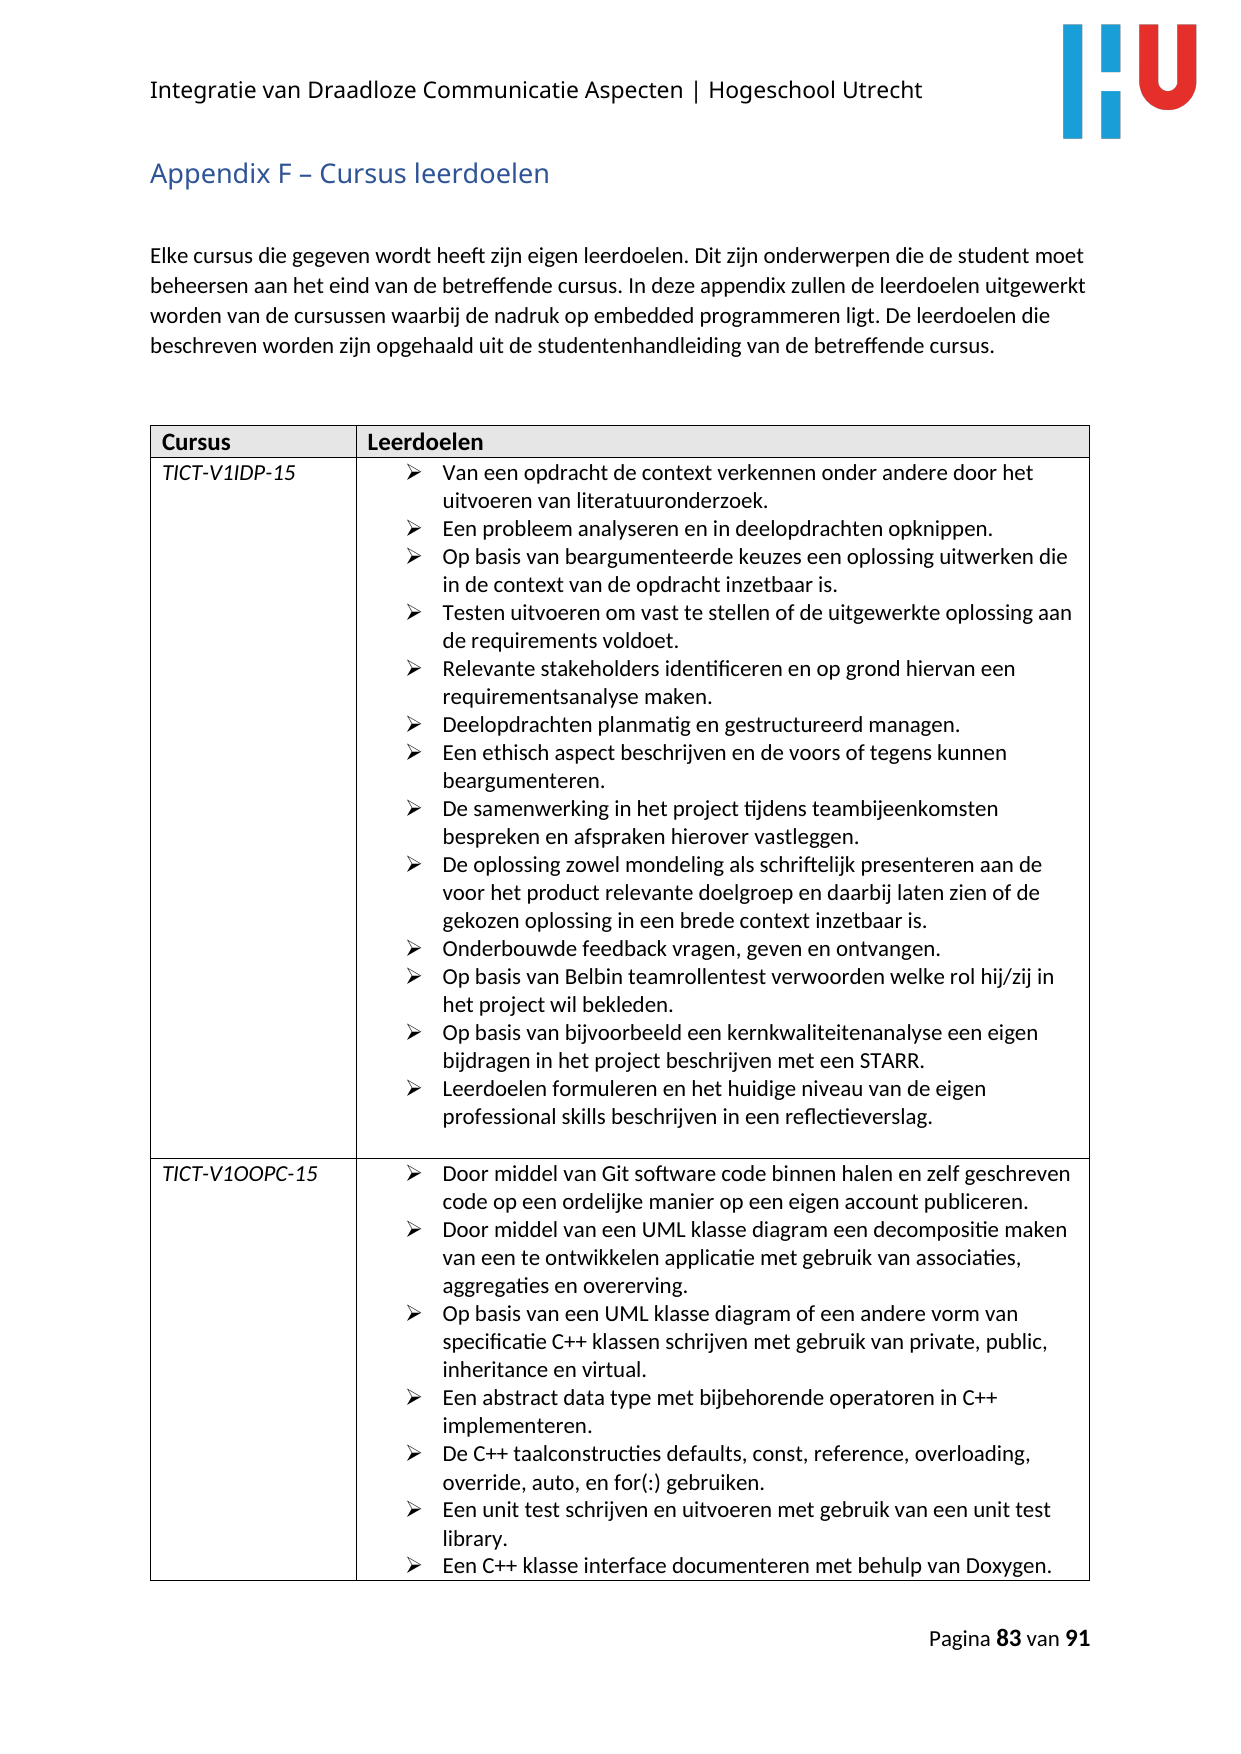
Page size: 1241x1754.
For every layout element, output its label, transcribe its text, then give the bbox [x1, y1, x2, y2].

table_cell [357, 1159, 1089, 1580]
table_cell Van een opdracht de context verkennen onder andere door het uitvoeren van literatuuronderzoek. Een probleem analyseren en in deelopdrachten opknippen. Op basis van beargumenteerde keuzes een oplossing uitwerken die in de context van de opdracht inzetbaar is. Testen uitvoeren om vast te stellen of de uitgewerkte oplossing aan de requirements voldoet. Relevante stakeholders identificeren en op grond hiervan een requirementsanalyse maken. Deelopdrachten planmatig en gestructureerd managen. Een ethisch aspect beschrijven en de voors of tegens kunnen beargumenteren. De samenwerking in het project tijdens teambijeenkomsten bespreken en afspraken hierover vastleggen. De oplossing zowel mondeling als schriftelijk presenteren aan de voor het product relevante doelgroep en daarbij laten zien of de gekozen oplossing in een brede context inzetbaar is. Onderbouwde feedback vragen, geven en ontvangen. Op basis van Belbin teamrollentest verwoorden welke rol hij/zij in het project wil bekleden. Op basis van bijvoorbeeld een kernkwaliteitenanalyse een eigen bijdragen in het project beschrijven met een STARR. Leerdoelen formuleren en het huidige niveau van de eigen professional skills beschrijven in een reflectieverslag. [357, 458, 1089, 1158]
subtitle Appendix F – Cursus leerdoelen [150, 154, 1090, 191]
table_cell TICT-V1OOPC-15 [151, 1159, 356, 1580]
picture [1062, 23, 1205, 140]
table_cell TICT-V1IDP-15 [151, 458, 356, 1158]
text Elke cursus die gegeven wordt heeft zijn eigen leerdoelen. Dit zijn onderwerpen die de student moet beheersen aan het eind van de betreffende cursus. In deze appendix zullen de leerdoelen uitgewerkt worden van de cursussen waarbij de nadruk op embedded programmeren ligt. De leerdoelen die beschreven worden zijn opgehaald uit de studentenhandleiding van de betreffende cursus. [150, 241, 1090, 359]
table_header Leerdoelen [357, 426, 1089, 457]
table_header Cursus [151, 426, 356, 457]
